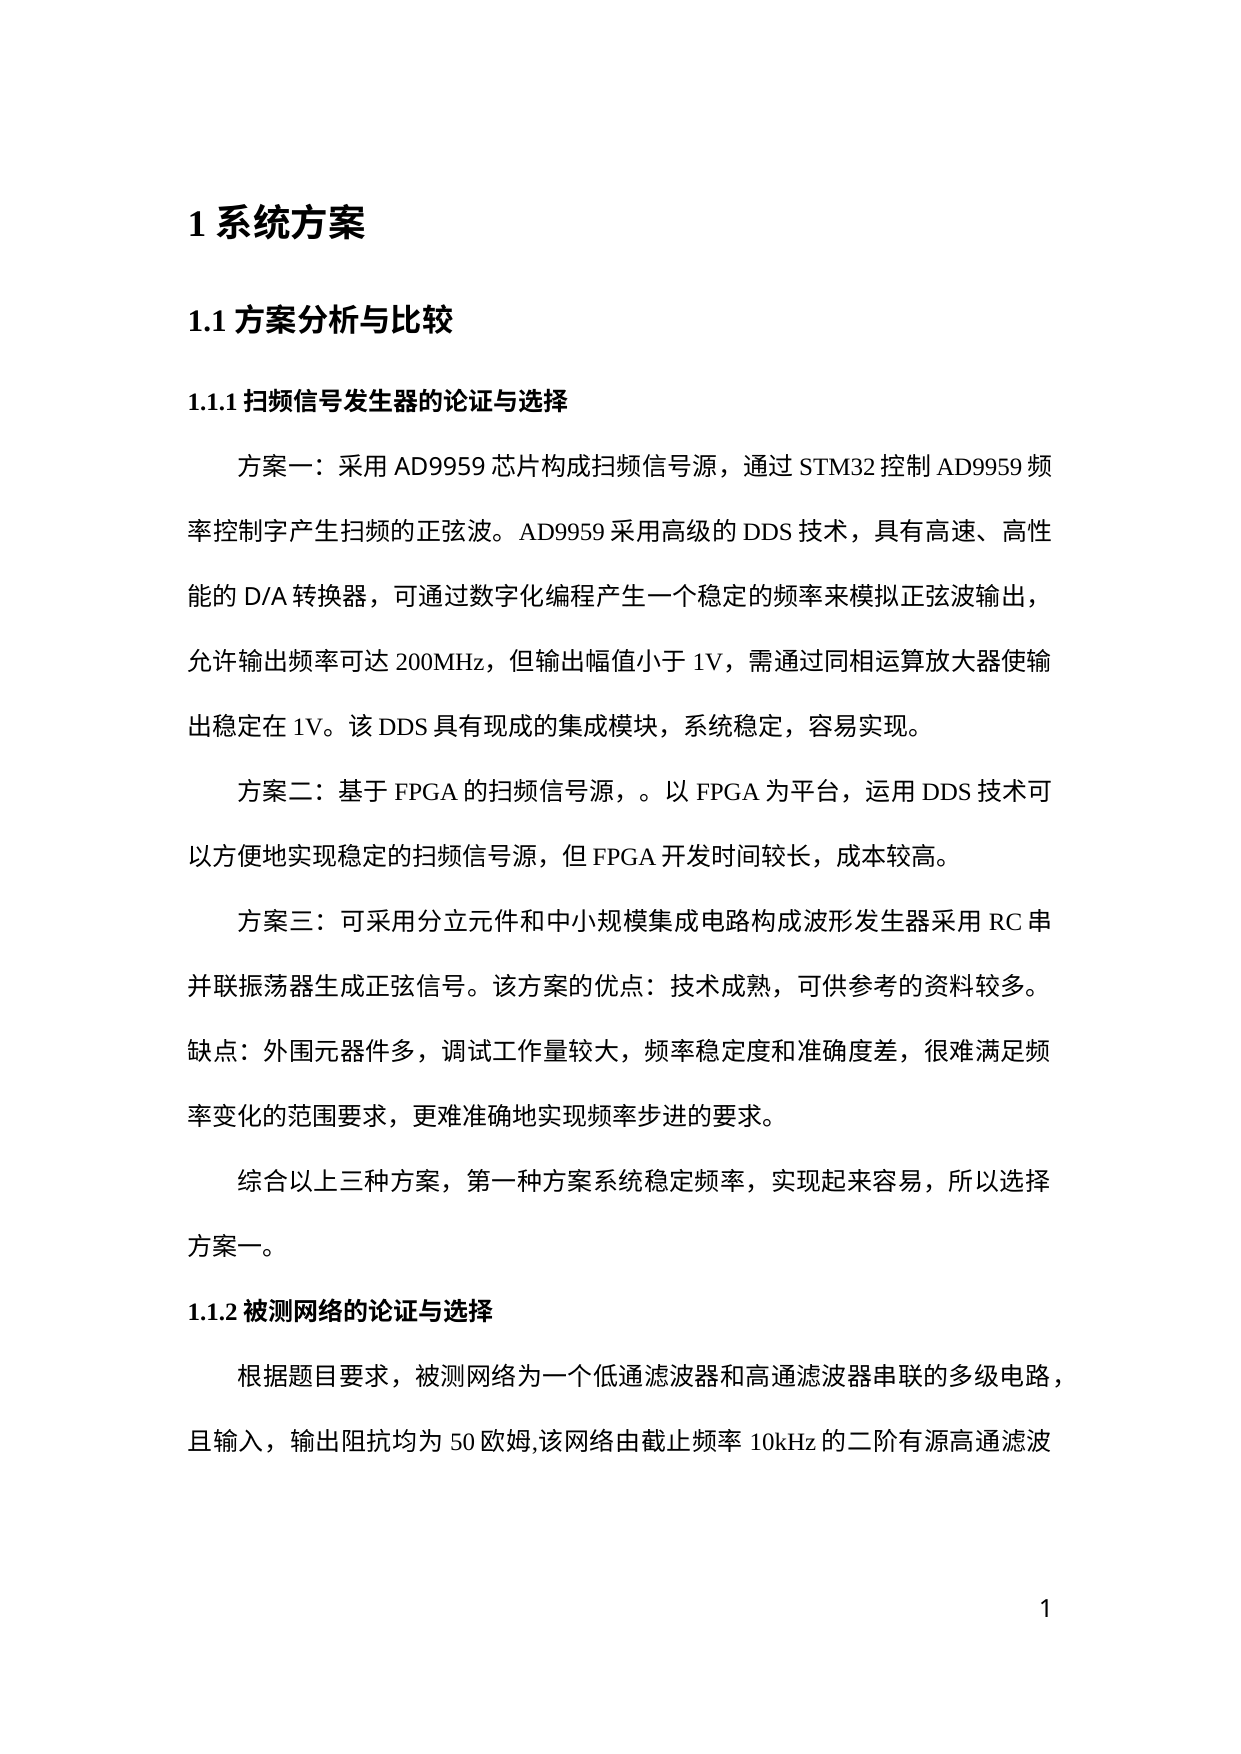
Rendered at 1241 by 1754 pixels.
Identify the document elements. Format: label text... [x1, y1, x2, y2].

text 方案三：可采用分立元件和中小规模集成电路构成波形发生器采用RC串并联振荡器生成正弦信号。该方案的优点：技术成熟，可供参考的资料较多。缺点：外围元器件多，调试工作量较大，频率稳定度和准确度差，很难满足频率变化的范围要求，更难准确地实现频率步进的要求。 [187, 887, 1053, 1147]
text 方案一：采用AD9959芯片构成扫频信号源，通过STM32控制AD9959频率控制字产生扫频的正弦波。AD9959采用高级的DDS技术，具有高速、高性能的D/A转换器，可通过数字化编程产生一个稳定的频率来模拟正弦波输出，允许输出频率可达200MHz，但输出幅值小于1V，需通过同相运算放大器使输出稳定在1V。该DDS具有现成的集成模块，系统稳定，容易实现。 [187, 432, 1053, 757]
subtitle 1.1.1 扫频信号发生器的论证与选择 [187, 367, 1053, 432]
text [187, 1342, 1053, 1472]
text 综合以上三种方案，第一种方案系统稳定频率，实现起来容易，所以选择方案一。 [187, 1147, 1053, 1277]
subtitle 1 系统方案 [187, 188, 1053, 253]
text 方案二：基于FPGA的扫频信号源，。以FPGA为平台，运用DDS技术可以方便地实现稳定的扫频信号源，但FPGA开发时间较长，成本较高。 [187, 757, 1053, 887]
subtitle 1.1 方案分析与比较 [187, 286, 1053, 351]
subtitle 1.1.2 被测网络的论证与选择 [187, 1277, 1053, 1342]
